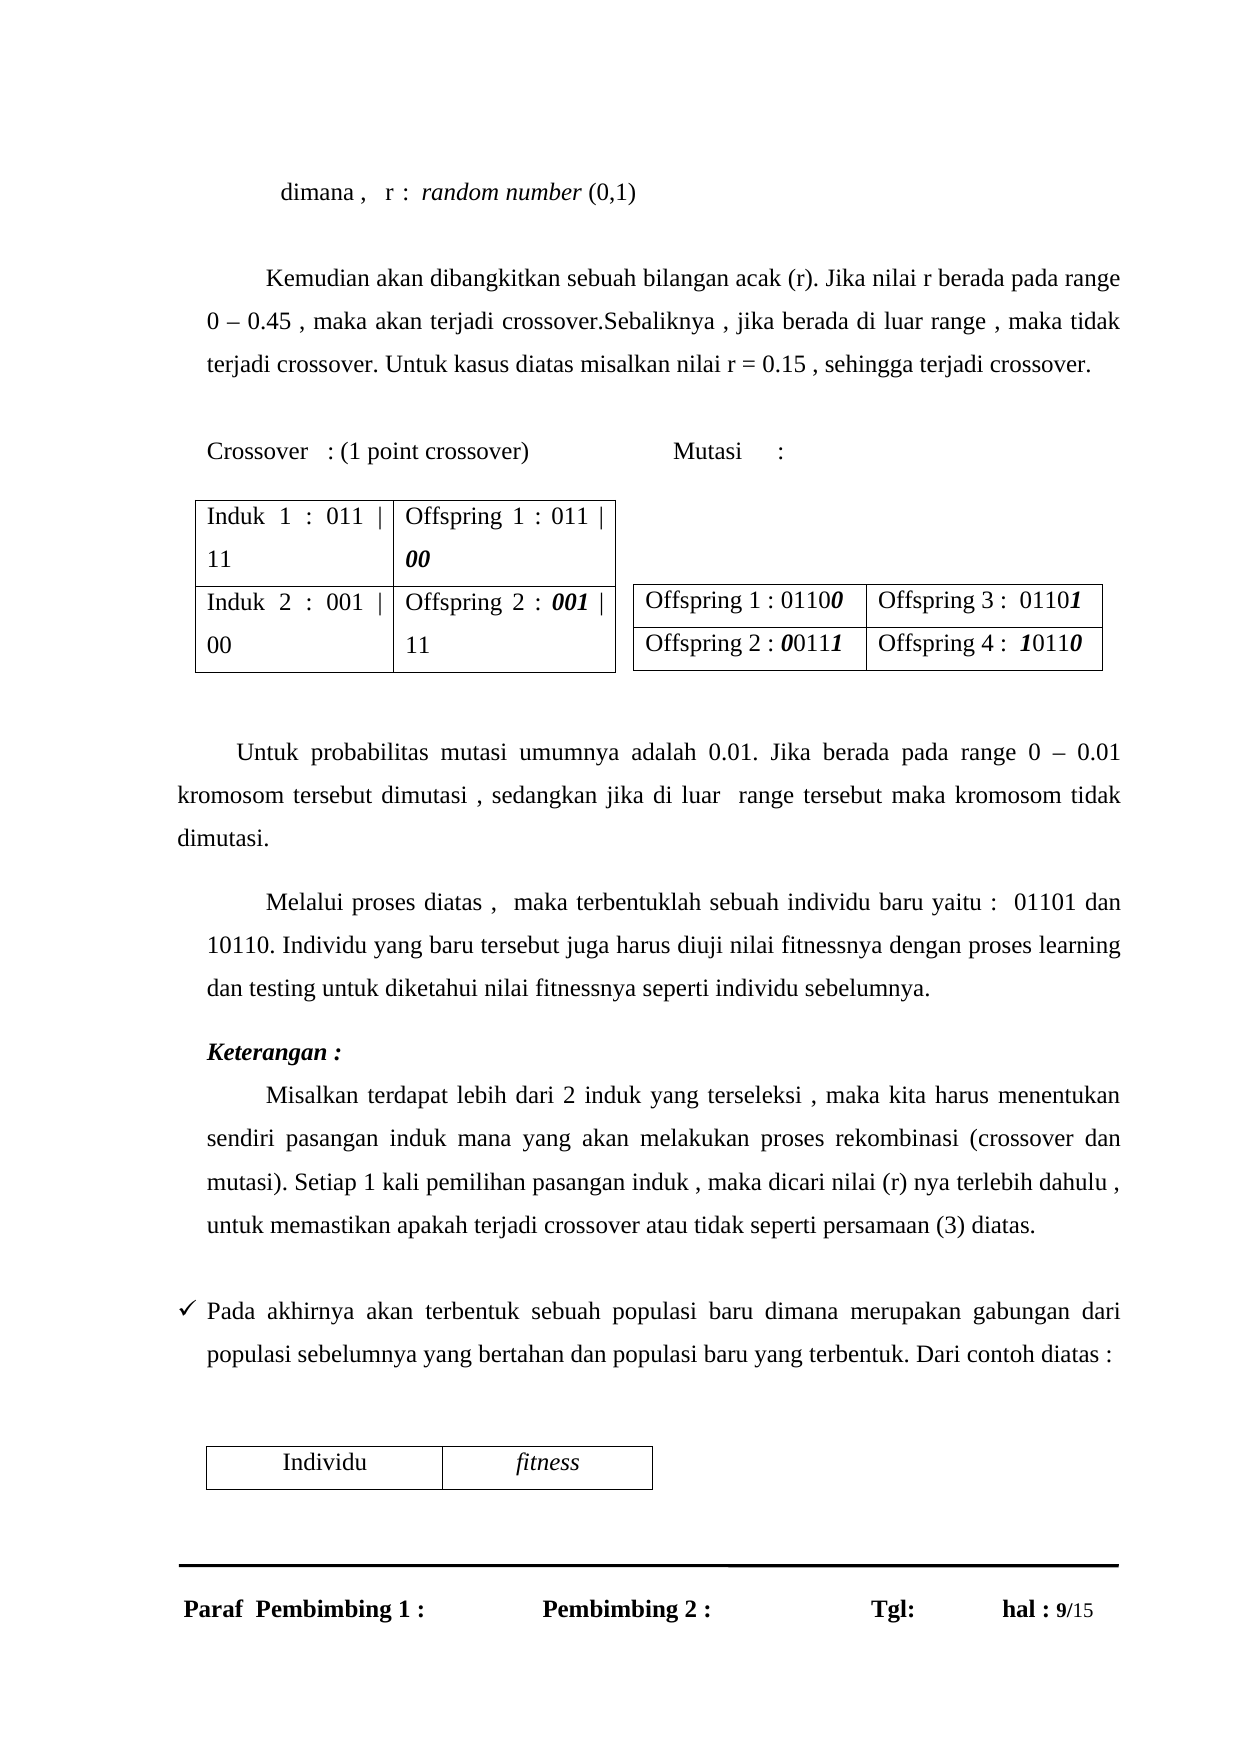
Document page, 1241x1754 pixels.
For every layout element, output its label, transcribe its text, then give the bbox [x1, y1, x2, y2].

table_header fitness [443, 1447, 652, 1489]
list dimana , r : random number (0,1) [221, 177, 1122, 206]
text Untuk probabilitas mutasi umumnya adalah 0.01. Jika berada pada range 0 – 0.01 kromosom tersebut dimutasi , sedangkan jika di luar range tersebut maka kromosom tidak dimutasi. [177, 737, 1122, 852]
list Misalkan terdapat lebih dari 2 induk yang terseleksi , maka kita harus menentukan sendiri pasangan induk mana yang akan melakukan proses rekombinasi (crossover dan mutasi). Setiap 1 kali pemilihan pasangan induk , maka dicari nilai (r) nya terlebih dahulu , untuk memastikan apakah terjadi crossover atau tidak seperti persamaan (3) diatas. [207, 1080, 1122, 1238]
list Pada akhirnya akan terbentuk sebuah populasi baru dimana merupakan gabungan dari populasi sebelumnya yang bertahan dan populasi baru yang terbentuk. Dari contoh diatas : [177, 1296, 1122, 1368]
table_header Offspring 3 : 01101 [867, 585, 1102, 627]
table_cell Offspring 2 : 001 | 11 [394, 587, 615, 672]
table_cell Offspring 4 : 10110 [867, 628, 1102, 670]
table_header Offspring 1 : 01100 [634, 585, 866, 627]
list Crossover : (1 point crossover) Mutasi : [207, 436, 1122, 464]
table_cell Induk 2 : 001 | 00 [196, 587, 393, 672]
text Melalui proses diatas , maka terbentuklah sebuah individu baru yaitu : 01101 dan 10110. Individu yang baru tersebut juga harus diuji nilai fitnessnya dengan proses learning dan testing untuk diketahui nilai fitnessnya seperti individu sebelumnya. [207, 887, 1122, 1002]
table_cell Offspring 2 : 00111 [634, 628, 866, 670]
table_header Individu [207, 1447, 442, 1489]
table_header Induk 1 : 011 | 11 [196, 501, 393, 586]
list Kemudian akan dibangkitkan sebuah bilangan acak (r). Jika nilai r berada pada range 0 – 0.45 , maka akan terjadi crossover.Sebaliknya , jika berada di luar range , maka tidak terjadi crossover. Untuk kasus diatas misalkan nilai r = 0.15 , sehingga terjadi crossover. [207, 263, 1122, 378]
list Keterangan : [207, 1037, 1122, 1066]
table_header Offspring 1 : 011 | 00 [394, 501, 615, 586]
